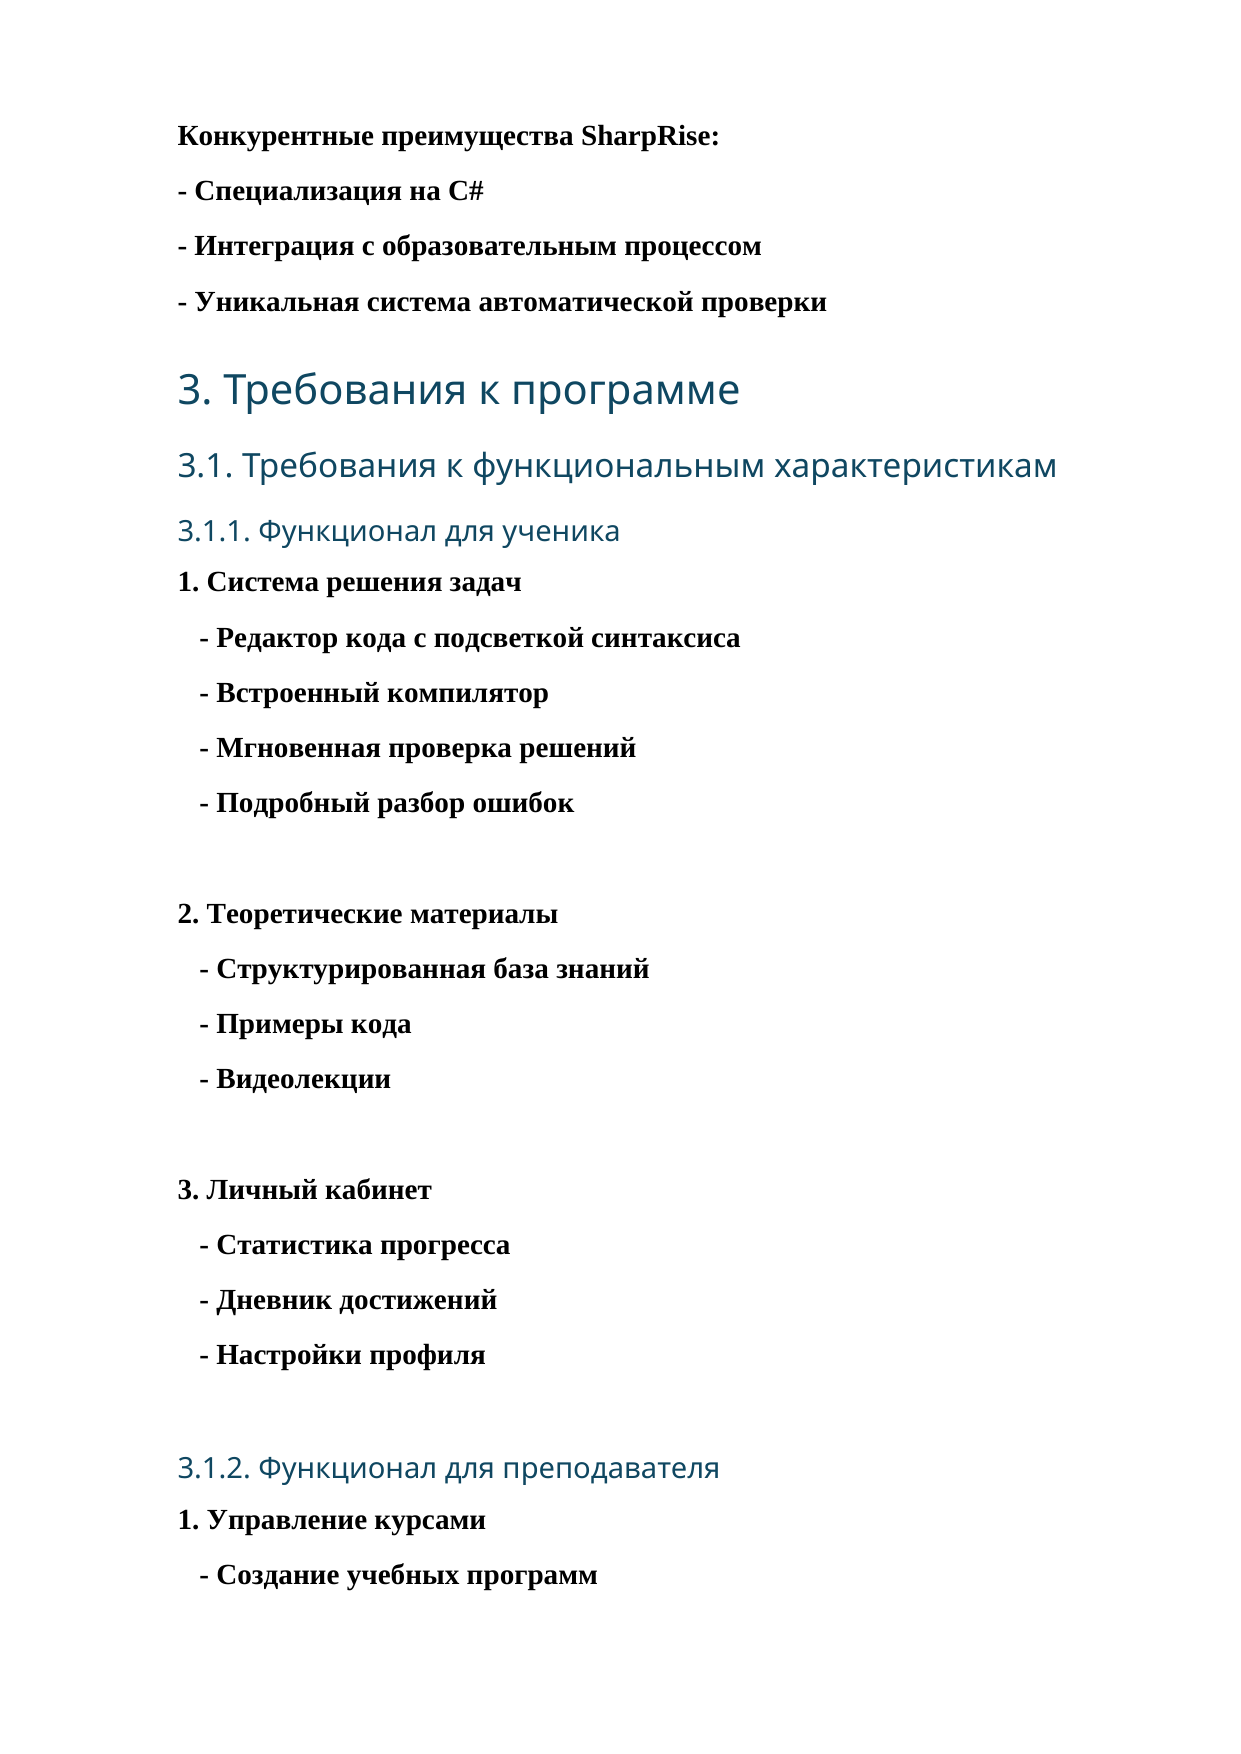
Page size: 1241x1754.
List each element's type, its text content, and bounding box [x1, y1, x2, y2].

text - Подробный разбор ошибок [177, 785, 1152, 819]
text - Уникальная система автоматической проверки [177, 284, 1152, 317]
subtitle 3. Требования к программе [177, 360, 1152, 417]
text - Видеолекции [177, 1061, 1152, 1095]
text - Встроенный компилятор [177, 675, 1152, 708]
text - Интеграция с образовательным процессом [177, 228, 1152, 262]
text - Статистика прогресса [177, 1227, 1152, 1261]
text - Редактор кода с подсветкой синтаксиса [177, 620, 1152, 653]
text - Дневник достижений [177, 1282, 1152, 1316]
text - Мгновенная проверка решений [177, 730, 1152, 764]
text - Структурированная база знаний [177, 951, 1152, 984]
subtitle 3.1.2. Функционал для преподавателя [177, 1448, 1152, 1487]
text - Настройки профиля [177, 1337, 1152, 1371]
text 1. Управление курсами [177, 1502, 1152, 1535]
text - Примеры кода [177, 1006, 1152, 1040]
subtitle 3.1. Требования к функциональным характеристикам [177, 442, 1152, 487]
text - Специализация на C# [177, 173, 1152, 207]
text Конкурентные преимущества SharpRise: [177, 118, 1152, 152]
subtitle 3.1.1. Функционал для ученика [177, 511, 1152, 550]
text 2. Теоретические материалы [177, 896, 1152, 929]
text 1. Система решения задач [177, 564, 1152, 598]
text 3. Личный кабинет [177, 1172, 1152, 1205]
text - Создание учебных программ [177, 1557, 1152, 1591]
